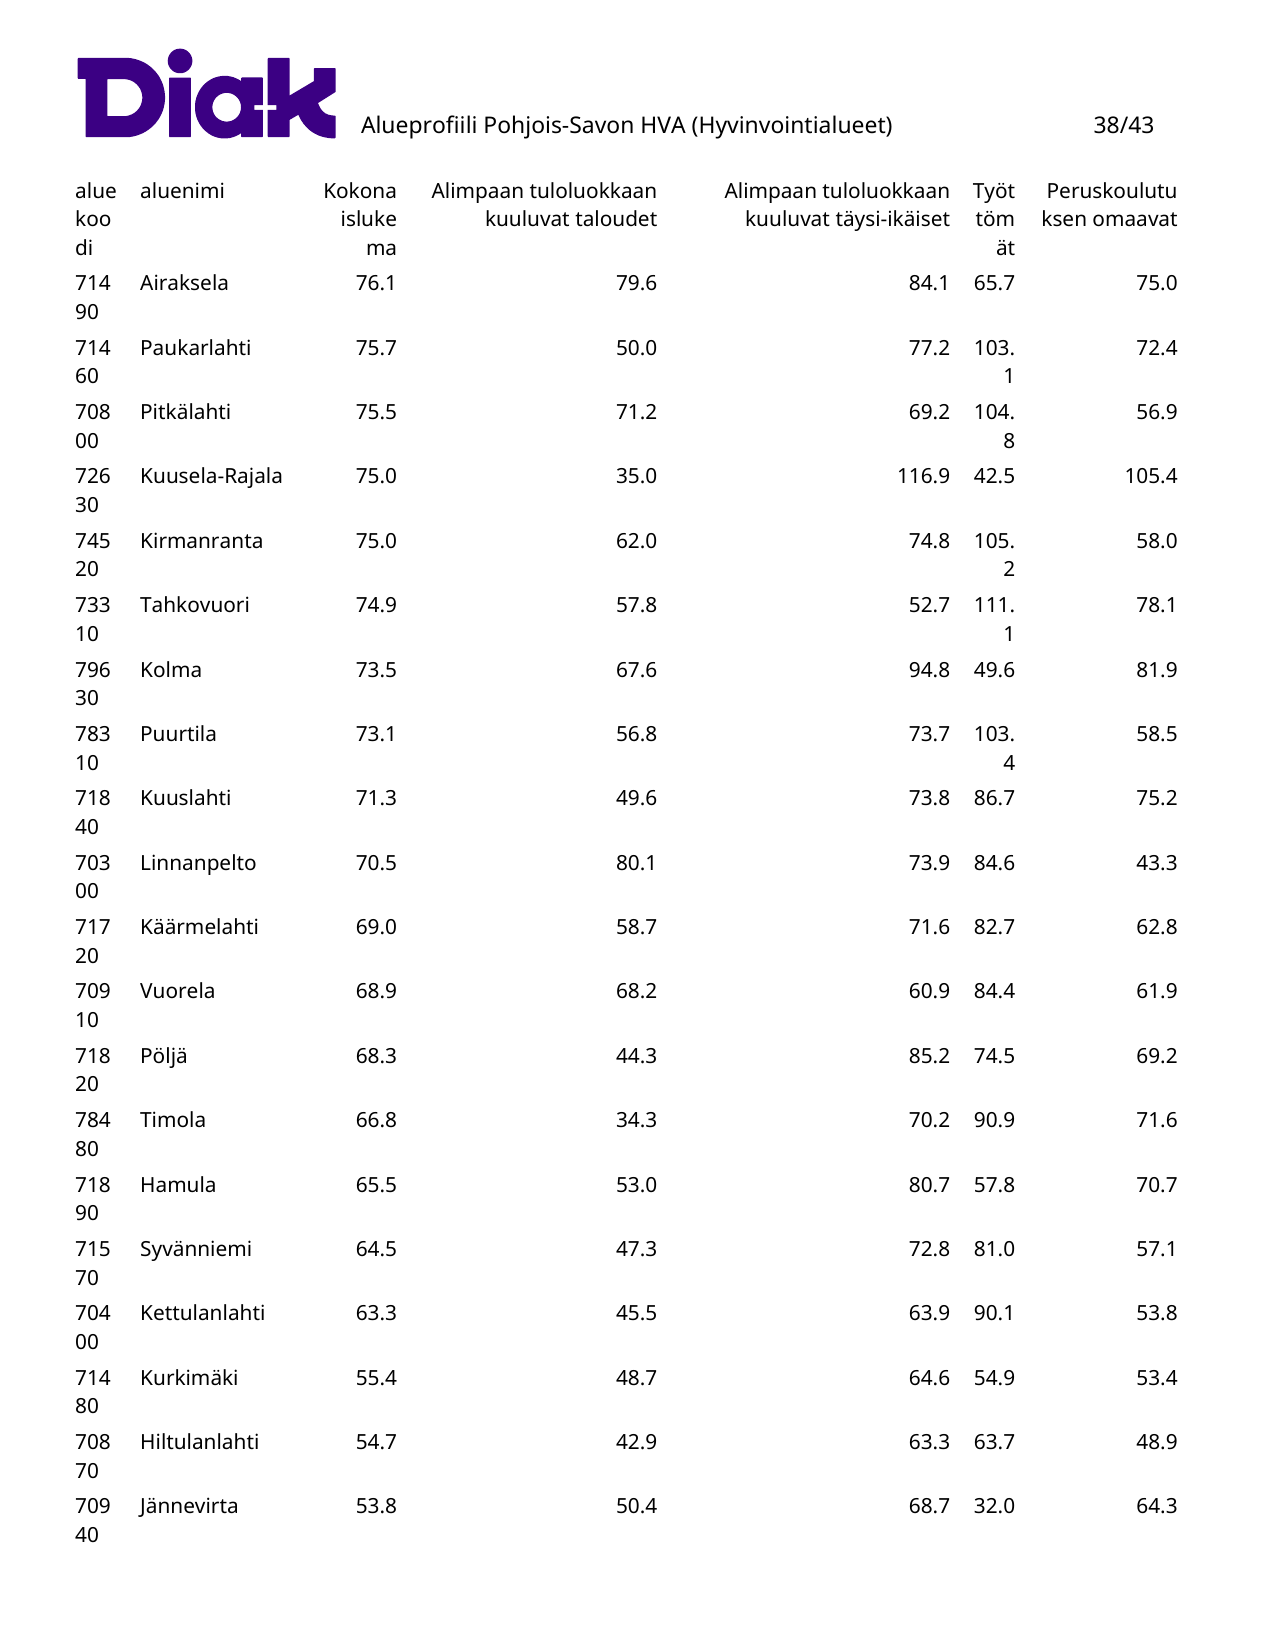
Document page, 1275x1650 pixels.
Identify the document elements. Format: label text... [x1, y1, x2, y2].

table_cell Tahkovuori [129, 587, 311, 651]
table_cell 90.1 [961, 1295, 1026, 1359]
table_cell 81.0 [961, 1230, 1026, 1295]
table_cell 81.9 [1026, 651, 1189, 715]
table_cell 75.0 [311, 458, 408, 522]
table_cell 86.7 [961, 780, 1026, 844]
table_header aluekoodi [64, 172, 129, 265]
table_cell 72.8 [668, 1230, 961, 1295]
table_cell 74.8 [668, 522, 961, 587]
table_cell Kurkimäki [129, 1359, 311, 1423]
table_cell 79.6 [408, 265, 668, 329]
table_cell Puurtila [129, 715, 311, 780]
table_cell Vuorela [129, 973, 311, 1037]
table_cell 71.3 [311, 780, 408, 844]
table_cell 48.9 [1026, 1424, 1189, 1488]
table_cell 75.7 [311, 329, 408, 393]
table_cell 70800 [64, 394, 129, 458]
table_cell 63.3 [668, 1424, 961, 1488]
table_header Alimpaan tuloluokkaan kuuluvat täysi-ikäiset [668, 172, 961, 265]
table_cell 70910 [64, 973, 129, 1037]
table_cell 67.6 [408, 651, 668, 715]
table_header aluenimi [129, 172, 311, 265]
table_cell 84.6 [961, 844, 1026, 908]
table_cell 56.8 [408, 715, 668, 780]
table_cell Hamula [129, 1166, 311, 1230]
table_header Peruskoulutuksen omaavat [1026, 172, 1189, 265]
table_cell 49.6 [961, 651, 1026, 715]
table_cell 70300 [64, 844, 129, 908]
table_cell 74.9 [311, 587, 408, 651]
table_cell 73.7 [668, 715, 961, 780]
table_cell 57.1 [1026, 1230, 1189, 1295]
table_cell Kolma [129, 651, 311, 715]
table_cell 64.5 [311, 1230, 408, 1295]
table_cell 44.3 [408, 1037, 668, 1102]
table_cell 82.7 [961, 909, 1026, 973]
table_cell Kuuslahti [129, 780, 311, 844]
table_cell Kirmanranta [129, 522, 311, 587]
table_cell 64.6 [668, 1359, 961, 1423]
table_cell Jännevirta [129, 1488, 311, 1552]
table_cell 105.2 [961, 522, 1026, 587]
table_cell 54.9 [961, 1359, 1026, 1423]
table_cell Kuusela-Rajala [129, 458, 311, 522]
table_cell 63.9 [668, 1295, 961, 1359]
table_cell 75.0 [311, 522, 408, 587]
table_header Työttömät [961, 172, 1026, 265]
table_cell 74.5 [961, 1037, 1026, 1102]
table_cell 75.5 [311, 394, 408, 458]
table_cell 105.4 [1026, 458, 1189, 522]
table_cell 70400 [64, 1295, 129, 1359]
table_cell 80.7 [668, 1166, 961, 1230]
table_cell 78.1 [1026, 587, 1189, 651]
table_cell 71820 [64, 1037, 129, 1102]
table_cell 70940 [64, 1488, 129, 1552]
table_cell 53.8 [311, 1488, 408, 1552]
table_cell 71720 [64, 909, 129, 973]
table_cell Linnanpelto [129, 844, 311, 908]
table_header Alimpaan tuloluokkaan kuuluvat taloudet [408, 172, 668, 265]
table_cell 49.6 [408, 780, 668, 844]
table_cell 71.6 [1026, 1102, 1189, 1166]
table_cell 90.9 [961, 1102, 1026, 1166]
table_cell 62.0 [408, 522, 668, 587]
table_cell 61.9 [1026, 973, 1189, 1037]
table_cell 34.3 [408, 1102, 668, 1166]
table_cell 72630 [64, 458, 129, 522]
table_cell 68.3 [311, 1037, 408, 1102]
table_cell 84.4 [961, 973, 1026, 1037]
table_cell 73.9 [668, 844, 961, 908]
table_header Kokonaislukema [311, 172, 408, 265]
table_cell 71490 [64, 265, 129, 329]
table_cell 47.3 [408, 1230, 668, 1295]
table_cell Pitkälahti [129, 394, 311, 458]
table_cell 53.0 [408, 1166, 668, 1230]
table_cell 58.5 [1026, 715, 1189, 780]
table_cell 73310 [64, 587, 129, 651]
table_cell 94.8 [668, 651, 961, 715]
table_cell 58.0 [1026, 522, 1189, 587]
table_cell 63.7 [961, 1424, 1026, 1488]
table_cell 57.8 [408, 587, 668, 651]
table_cell 56.9 [1026, 394, 1189, 458]
table_cell 77.2 [668, 329, 961, 393]
table_cell 73.1 [311, 715, 408, 780]
table_cell 42.9 [408, 1424, 668, 1488]
table_cell 72.4 [1026, 329, 1189, 393]
table_cell 62.8 [1026, 909, 1189, 973]
table_cell 78310 [64, 715, 129, 780]
table_cell 70.2 [668, 1102, 961, 1166]
table_cell 66.8 [311, 1102, 408, 1166]
table_cell 35.0 [408, 458, 668, 522]
table_cell 104.8 [961, 394, 1026, 458]
table_cell 78480 [64, 1102, 129, 1166]
table_cell 76.1 [311, 265, 408, 329]
table_cell 68.9 [311, 973, 408, 1037]
table_cell 85.2 [668, 1037, 961, 1102]
table_cell 65.7 [961, 265, 1026, 329]
table_cell 73.8 [668, 780, 961, 844]
table_cell 71570 [64, 1230, 129, 1295]
table_cell 111.1 [961, 587, 1026, 651]
table_cell Timola [129, 1102, 311, 1166]
table_cell 58.7 [408, 909, 668, 973]
table_cell 71890 [64, 1166, 129, 1230]
table_cell 71.2 [408, 394, 668, 458]
table_cell 68.7 [668, 1488, 961, 1552]
table_cell 103.1 [961, 329, 1026, 393]
table_cell Hiltulanlahti [129, 1424, 311, 1488]
table_cell 71.6 [668, 909, 961, 973]
table_cell 65.5 [311, 1166, 408, 1230]
table_cell 74520 [64, 522, 129, 587]
table_cell 32.0 [961, 1488, 1026, 1552]
table_cell 71840 [64, 780, 129, 844]
table_cell 75.0 [1026, 265, 1189, 329]
table_cell Syvänniemi [129, 1230, 311, 1295]
table_cell 53.8 [1026, 1295, 1189, 1359]
table_cell 50.4 [408, 1488, 668, 1552]
table_cell 54.7 [311, 1424, 408, 1488]
table_cell 71480 [64, 1359, 129, 1423]
table_cell 79630 [64, 651, 129, 715]
table_cell Pöljä [129, 1037, 311, 1102]
table_cell 43.3 [1026, 844, 1189, 908]
table_cell 50.0 [408, 329, 668, 393]
table_cell 48.7 [408, 1359, 668, 1423]
table_cell 53.4 [1026, 1359, 1189, 1423]
table_cell 73.5 [311, 651, 408, 715]
table_cell 55.4 [311, 1359, 408, 1423]
table_cell 70.5 [311, 844, 408, 908]
table_cell 60.9 [668, 973, 961, 1037]
table_cell Paukarlahti [129, 329, 311, 393]
table_cell Kettulanlahti [129, 1295, 311, 1359]
table_cell 64.3 [1026, 1488, 1189, 1552]
table_cell 103.4 [961, 715, 1026, 780]
table_cell 70870 [64, 1424, 129, 1488]
table_cell 80.1 [408, 844, 668, 908]
table_cell 69.0 [311, 909, 408, 973]
table_cell 68.2 [408, 973, 668, 1037]
table_cell 69.2 [1026, 1037, 1189, 1102]
table_cell Airaksela [129, 265, 311, 329]
table_cell 116.9 [668, 458, 961, 522]
table_cell 71460 [64, 329, 129, 393]
table_cell 52.7 [668, 587, 961, 651]
table_cell 42.5 [961, 458, 1026, 522]
table_cell 45.5 [408, 1295, 668, 1359]
table_cell Käärmelahti [129, 909, 311, 973]
table_cell 63.3 [311, 1295, 408, 1359]
table_cell 70.7 [1026, 1166, 1189, 1230]
table_cell 84.1 [668, 265, 961, 329]
table_cell 69.2 [668, 394, 961, 458]
table_cell 75.2 [1026, 780, 1189, 844]
table_cell 57.8 [961, 1166, 1026, 1230]
